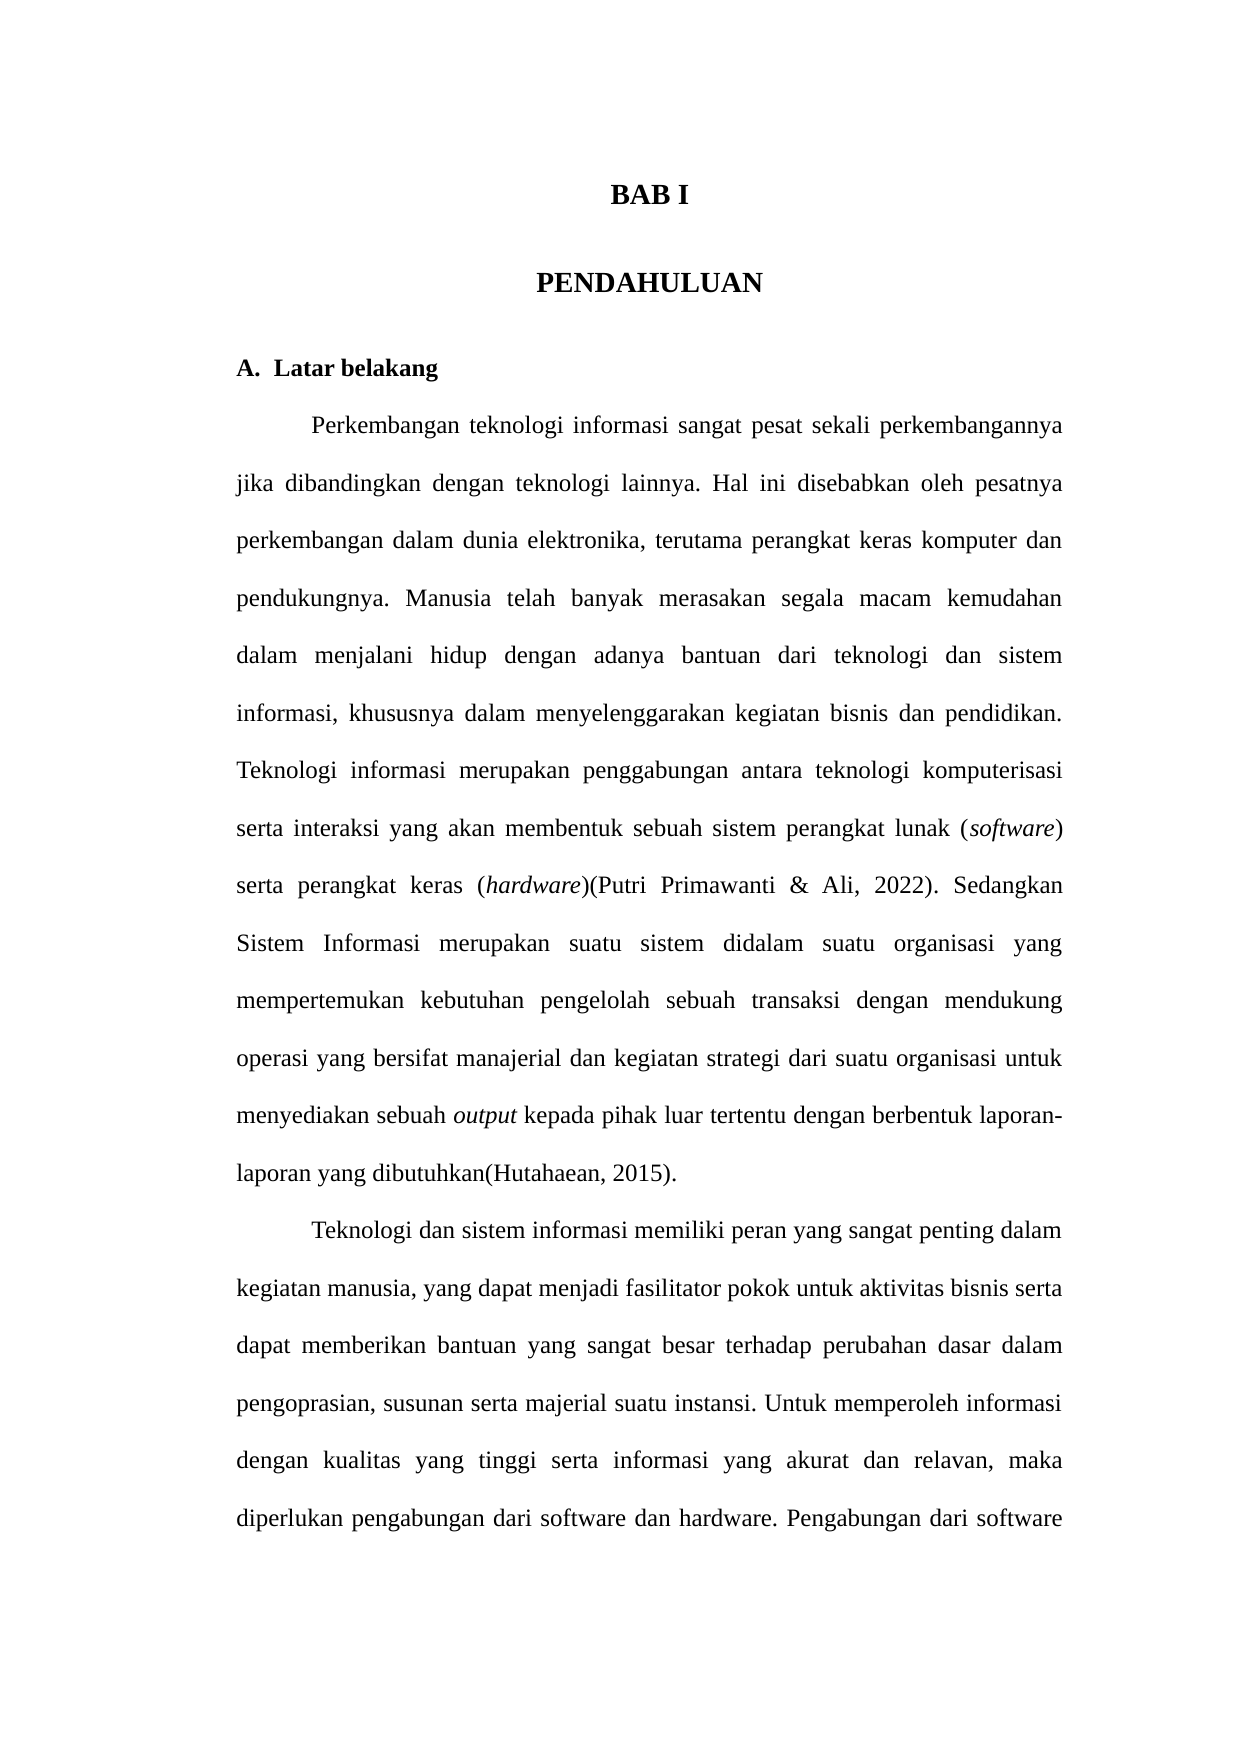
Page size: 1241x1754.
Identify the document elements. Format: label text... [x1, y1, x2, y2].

text BAB I [236, 177, 1063, 211]
text PENDAHULUAN [236, 265, 1063, 299]
list Latar belakang [236, 353, 1063, 382]
list Perkembangan teknologi informasi sangat pesat sekali perkembangannya jika dibandingkan dengan teknologi lainnya. Hal ini disebabkan oleh pesatnya perkembangan dalam dunia elektronika, terutama perangkat keras komputer dan pendukungnya. Manusia telah banyak merasakan segala macam kemudahan dalam menjalani hidup dengan adanya bantuan dari teknologi dan sistem informasi, khususnya dalam menyelenggarakan kegiatan bisnis dan pendidikan. Teknologi informasi merupakan penggabungan antara teknologi komputerisasi serta interaksi yang akan membentuk sebuah sistem perangkat lunak (software) serta perangkat keras (hardware)(Putri Primawanti & Ali, 2022). Sedangkan Sistem Informasi merupakan suatu sistem didalam suatu organisasi yang mempertemukan kebutuhan pengelolah sebuah transaksi dengan mendukung operasi yang bersifat manajerial dan kegiatan strategi dari suatu organisasi untuk menyediakan sebuah output kepada pihak luar tertentu dengan berbentuk laporan-laporan yang dibutuhkan(Hutahaean, 2015). [236, 411, 1063, 1187]
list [236, 1216, 1063, 1532]
